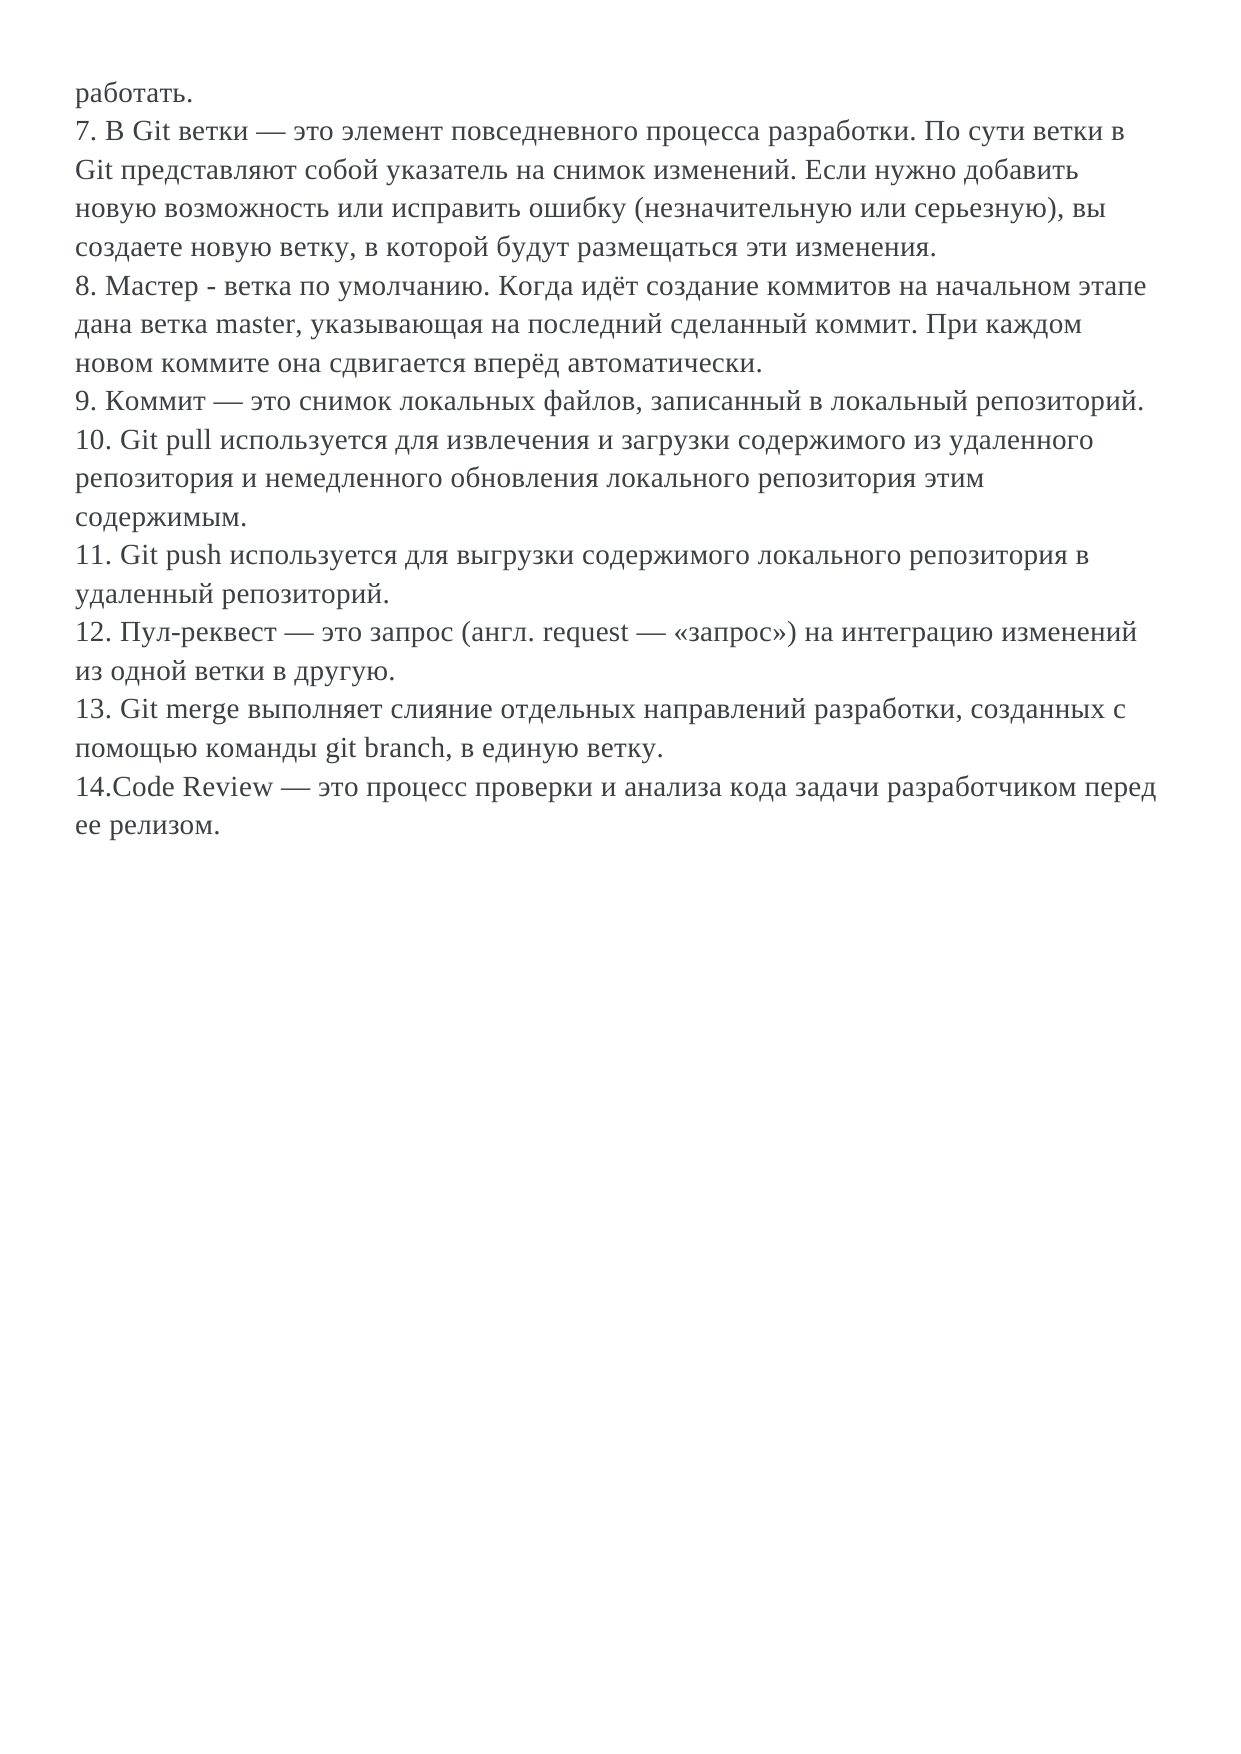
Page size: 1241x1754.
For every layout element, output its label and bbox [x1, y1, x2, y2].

text [75, 75, 1165, 841]
